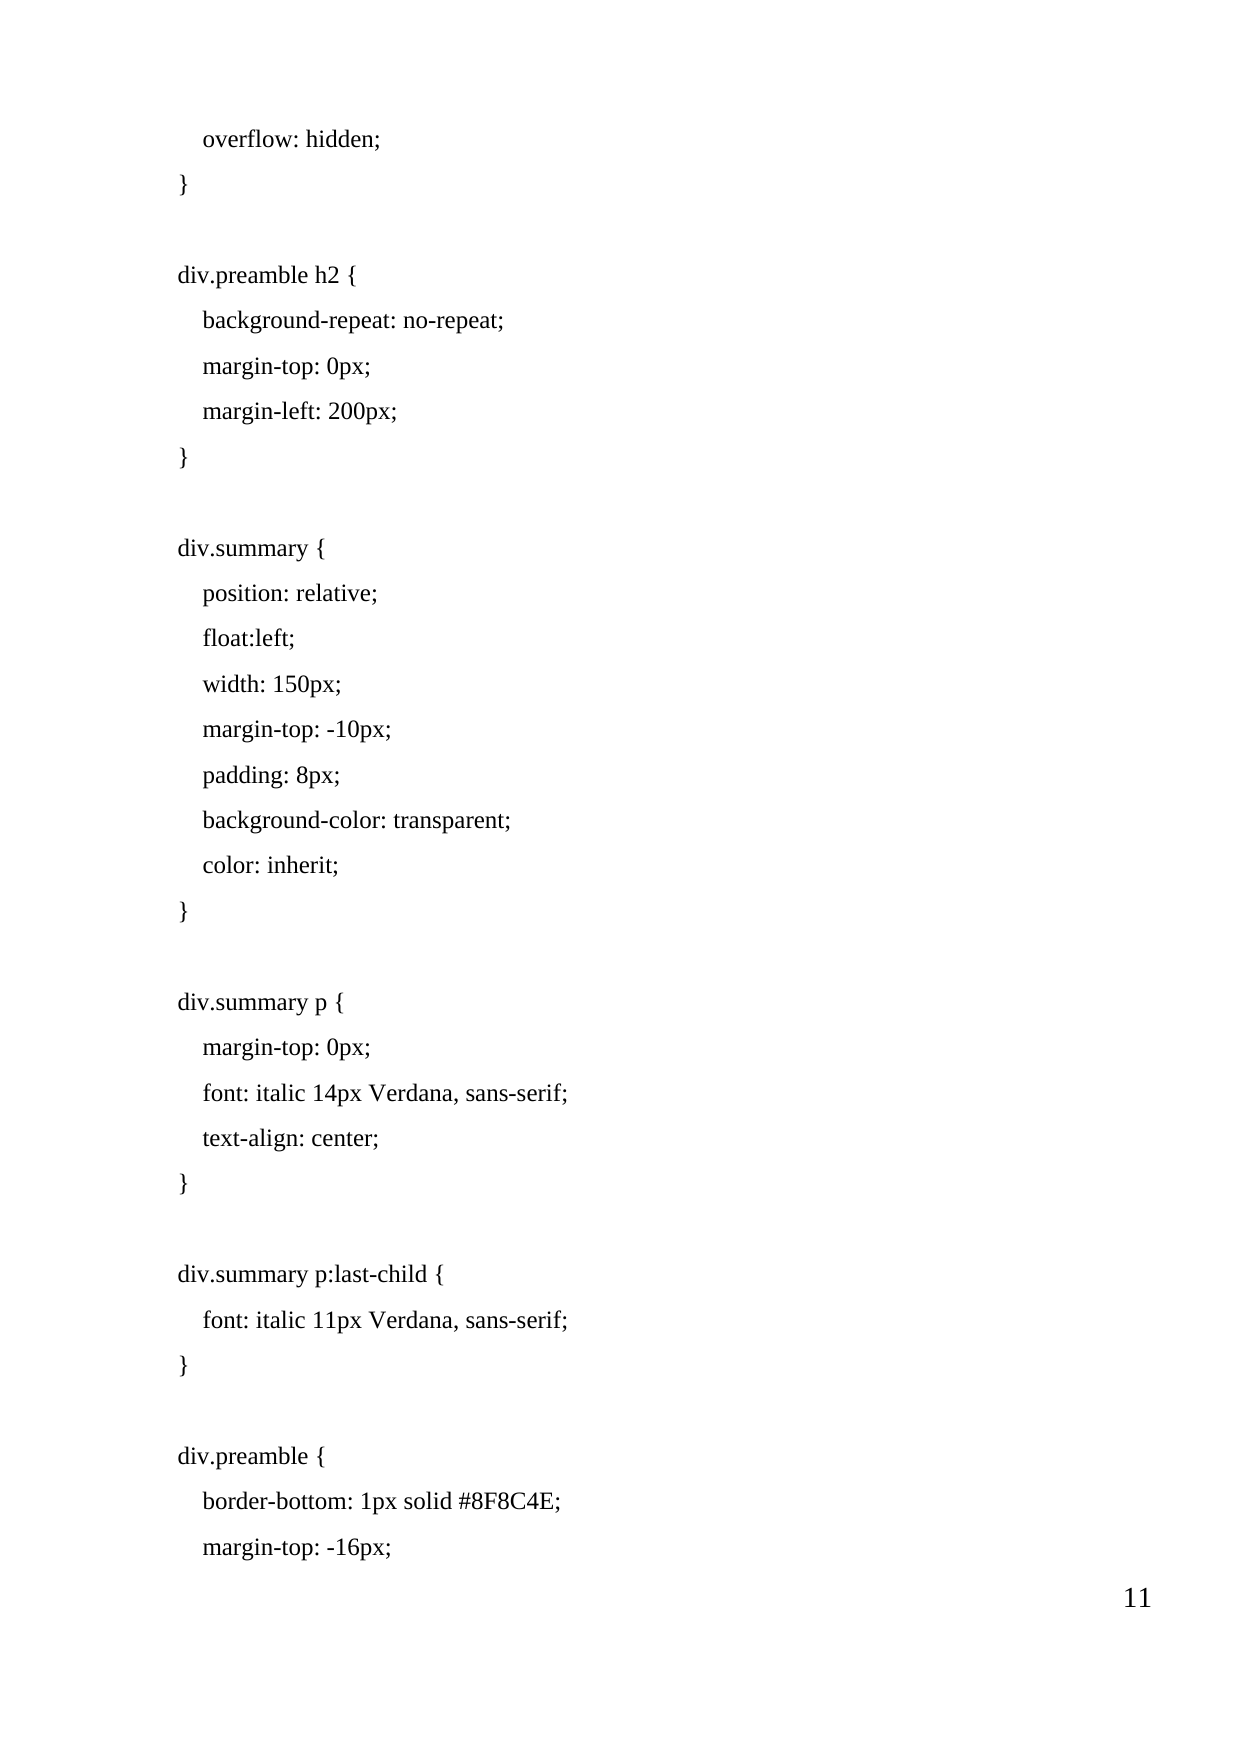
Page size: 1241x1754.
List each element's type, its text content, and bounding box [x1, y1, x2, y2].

text } [177, 169, 1152, 198]
text } [177, 896, 1152, 925]
text div.summary p:last-child { [177, 1259, 1152, 1288]
text background-color: transparent; [177, 805, 1152, 834]
text margin-top: 0px; [177, 1032, 1152, 1061]
text border-bottom: 1px solid #8F8C4E; [177, 1486, 1152, 1515]
text color: inherit; [177, 851, 1152, 879]
text font: italic 14px Verdana, sans-serif; [177, 1078, 1152, 1106]
text margin-top: -10px; [177, 714, 1152, 743]
text font: italic 11px Verdana, sans-serif; [177, 1305, 1152, 1333]
text div.preamble { [177, 1441, 1152, 1470]
text padding: 8px; [177, 760, 1152, 788]
text } [177, 442, 1152, 471]
text margin-top: 0px; [177, 351, 1152, 380]
text } [177, 1350, 1152, 1379]
text margin-top: -16px; [177, 1532, 1152, 1561]
text float:left; [177, 623, 1152, 652]
text } [177, 1168, 1152, 1197]
text overflow: hidden; [177, 124, 1152, 153]
text div.preamble h2 { [177, 260, 1152, 289]
text div.summary p { [177, 987, 1152, 1016]
text width: 150px; [177, 669, 1152, 698]
text div.summary { [177, 533, 1152, 561]
text text-align: center; [177, 1123, 1152, 1152]
text position: relative; [177, 578, 1152, 607]
text margin-left: 200px; [177, 396, 1152, 425]
text background-repeat: no-repeat; [177, 306, 1152, 334]
